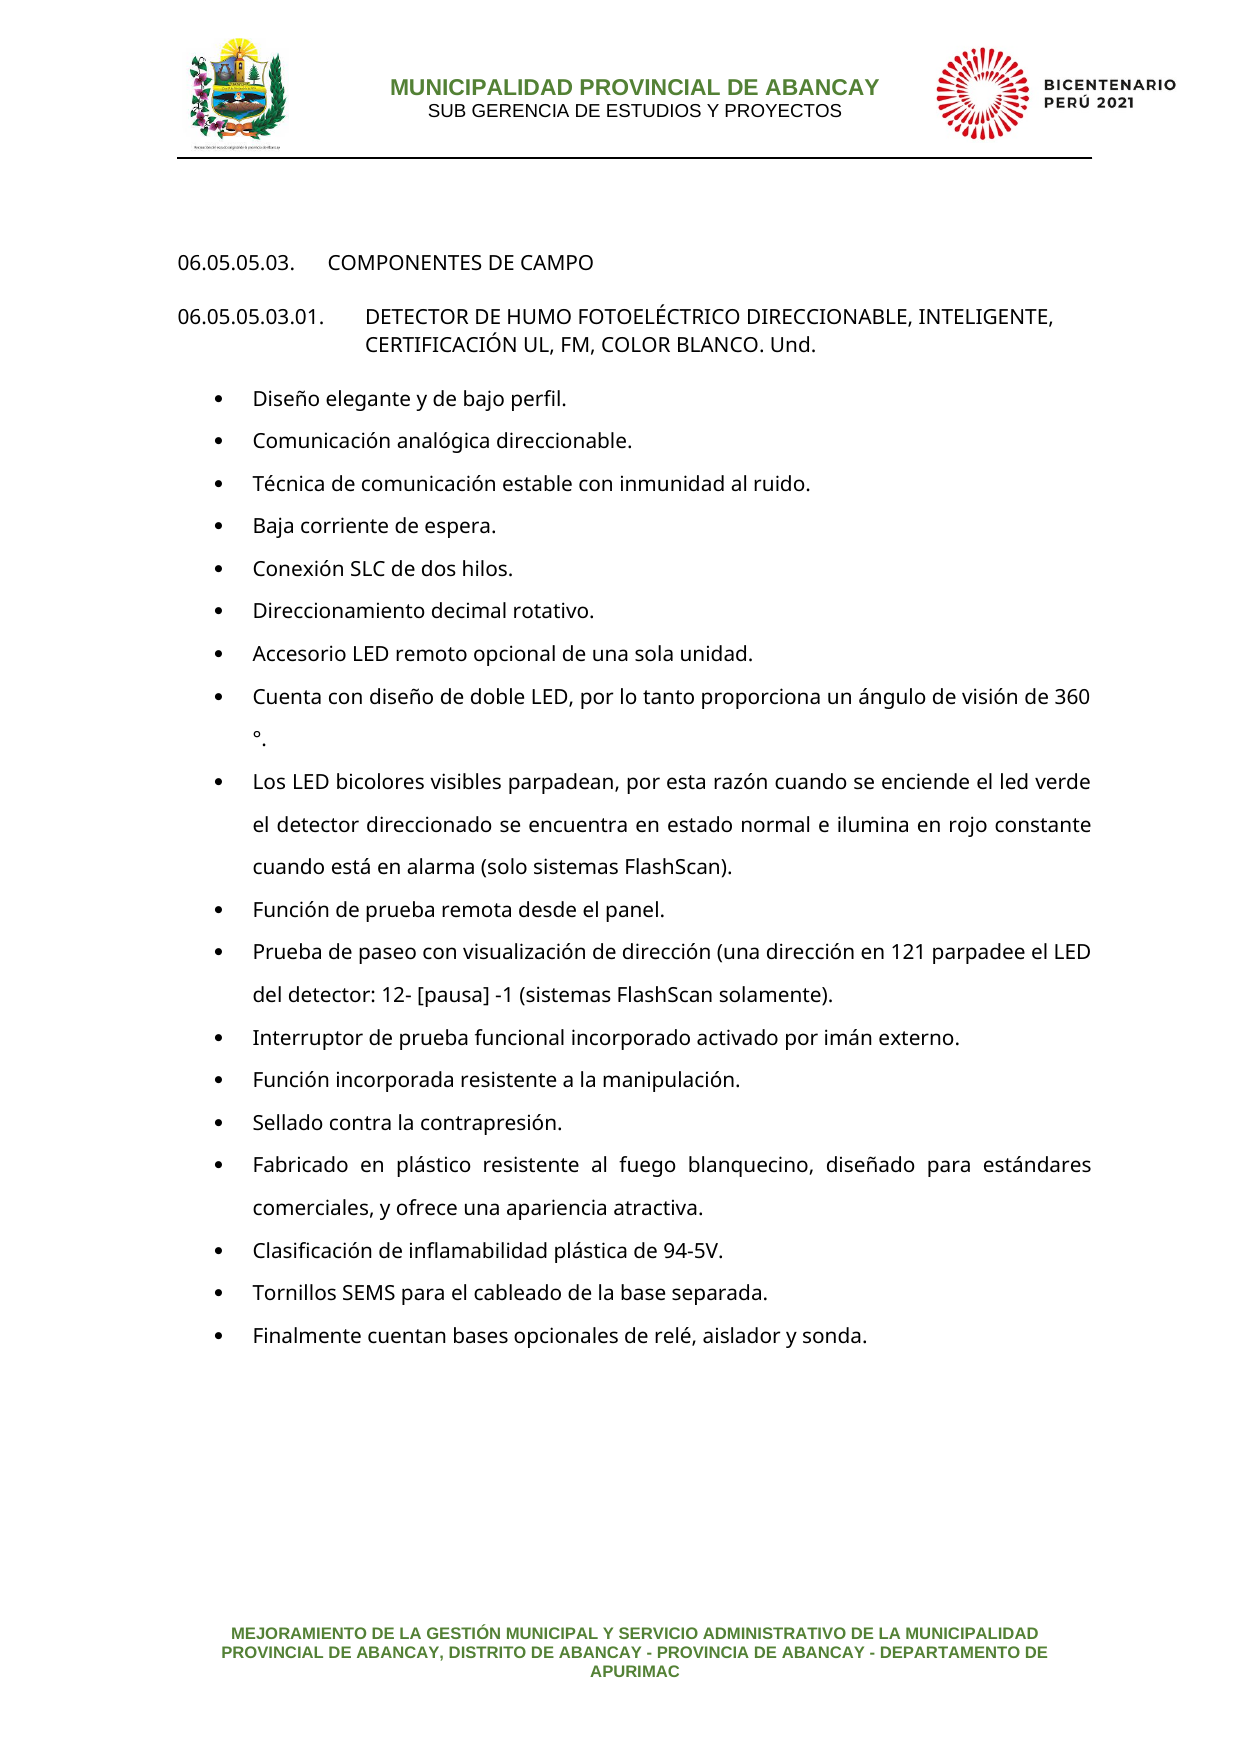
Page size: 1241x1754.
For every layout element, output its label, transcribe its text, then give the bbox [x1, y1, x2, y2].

list Direccionamiento decimal rotativo. [215, 597, 1092, 625]
list Clasificación de inflamabilidad plástica de 94-5V. [215, 1236, 1092, 1264]
list Cuenta con diseño de doble LED, por lo tanto proporciona un ángulo de visión de 360 °. [215, 682, 1092, 753]
list Diseño elegante y de bajo perfil. [215, 384, 1092, 412]
list Los LED bicolores visibles parpadean, por esta razón cuando se enciende el led verde el detector direccionado se encuentra en estado normal e ilumina en rojo constante cuando está en alarma (solo sistemas FlashScan). [215, 767, 1092, 881]
picture [928, 37, 1181, 143]
text COMPONENTES DE CAMPO [177, 248, 1092, 277]
list Baja corriente de espera. [215, 511, 1092, 540]
picture [177, 38, 290, 154]
list Sellado contra la contrapresión. [215, 1108, 1092, 1136]
list Accesorio LED remoto opcional de una sola unidad. [215, 639, 1092, 668]
list Tornillos SEMS para el cableado de la base separada. [215, 1278, 1092, 1307]
list Técnica de comunicación estable con inmunidad al ruido. [215, 469, 1092, 497]
list Prueba de paseo con visualización de dirección (una dirección en 121 parpadee el LED del detector: 12- [pausa] -1 (sistemas FlashScan solamente). [215, 937, 1092, 1008]
list Finalmente cuentan bases opcionales de relé, aislador y sonda. [215, 1321, 1092, 1349]
subtitle DETECTOR DE HUMO FOTOELÉCTRICO DIRECCIONABLE, INTELIGENTE, CERTIFICACIÓN UL, FM, COLOR BLANCO. Und. [177, 302, 1092, 359]
list Interruptor de prueba funcional incorporado activado por imán externo. [215, 1023, 1092, 1051]
list Función incorporada resistente a la manipulación. [215, 1065, 1092, 1094]
list Conexión SLC de dos hilos. [215, 554, 1092, 582]
list Fabricado en plástico resistente al fuego blanquecino, diseñado para estándares comerciales, y ofrece una apariencia atractiva. [215, 1151, 1092, 1222]
list Función de prueba remota desde el panel. [215, 895, 1092, 923]
list Comunicación analógica direccionable. [215, 426, 1092, 455]
